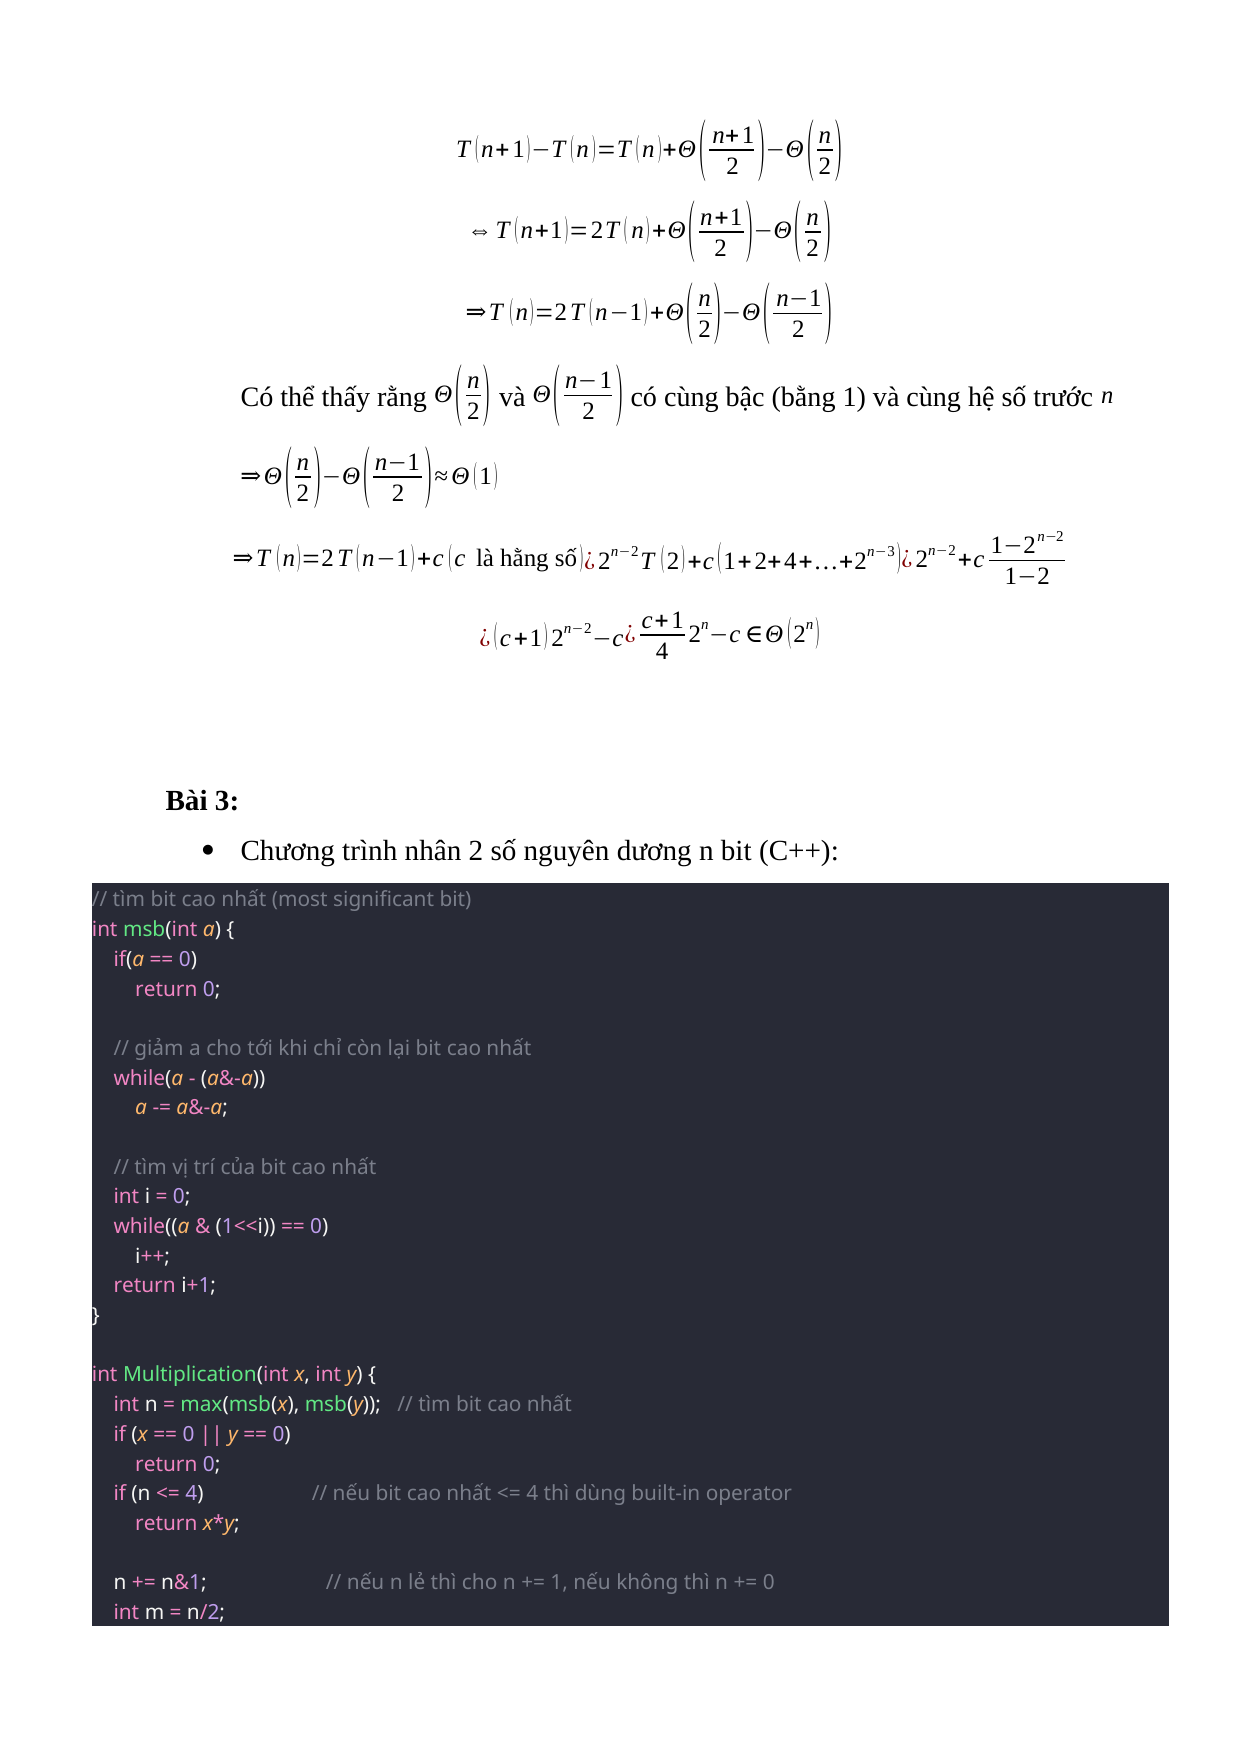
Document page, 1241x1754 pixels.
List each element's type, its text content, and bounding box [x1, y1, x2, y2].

text int msb(int a) { [92, 913, 1169, 943]
text Bài 3: [165, 783, 1134, 816]
text int m = n/2; [92, 1596, 1169, 1626]
text // giảm a cho tới khi chỉ còn lại bit cao nhất [92, 1032, 1169, 1061]
text if (n <= 4) // nếu bit cao nhất <= 4 thì dùng built-in operator [92, 1477, 1169, 1507]
text if(a == 0) [92, 943, 1169, 972]
text return i+1; [92, 1269, 1169, 1299]
list Chương trình nhân 2 số nguyên dương n bit (C++): [203, 833, 1134, 867]
text int Multiplication(int x, int y) { [92, 1358, 1169, 1388]
text // tìm vị trí của bit cao nhất [92, 1151, 1169, 1180]
text while(a - (a&-a)) [92, 1061, 1169, 1091]
text Có thể thấy rằng và có cùng bậc (bằng 1) và cùng hệ số trước [165, 363, 1134, 428]
text i++; [92, 1239, 1169, 1269]
text } [92, 1299, 1169, 1329]
text a -= a&-a; [92, 1091, 1169, 1121]
text return 0; [92, 972, 1169, 1002]
text n += n&1; // nếu n lẻ thì cho n += 1, nếu không thì n += 0 [92, 1566, 1169, 1596]
text int n = max(msb(x), msb(y)); // tìm bit cao nhất [92, 1388, 1169, 1418]
text return x*y; [92, 1507, 1169, 1536]
text int i = 0; [92, 1180, 1169, 1210]
text while((a & (1<<i)) == 0) [92, 1210, 1169, 1239]
text return 0; [92, 1447, 1169, 1477]
text // tìm bit cao nhất (most significant bit) [92, 883, 1169, 913]
text if (x == 0 || y == 0) [92, 1418, 1169, 1447]
